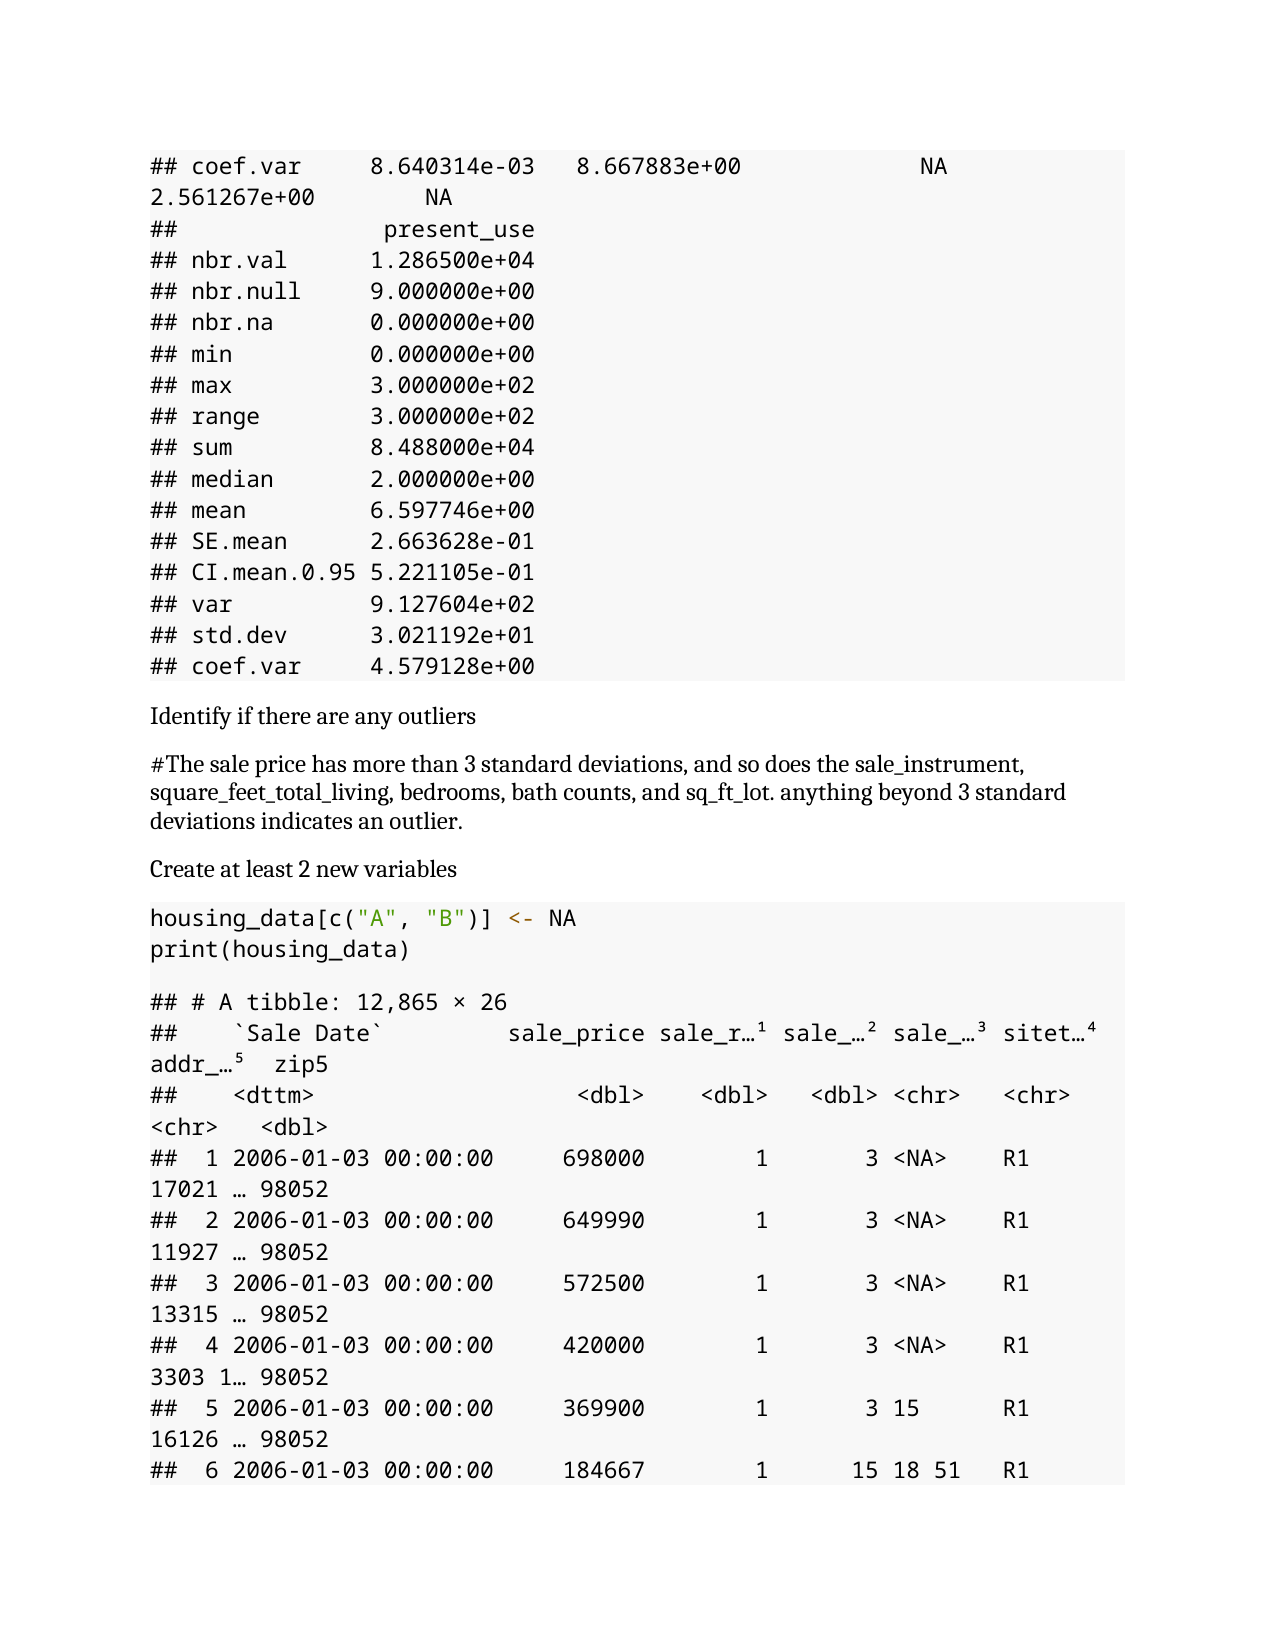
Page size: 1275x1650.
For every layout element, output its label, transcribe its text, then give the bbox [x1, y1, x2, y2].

text Identify if there are any outliers [150, 702, 1125, 731]
text Create at least 2 new variables [150, 854, 1125, 883]
text #The sale price has more than 3 standard deviations, and so does the sale_instrument, square_feet_total_living, bedrooms, bath counts, and sq_ft_lot. anything beyond 3 standard deviations indicates an outlier. [150, 749, 1125, 836]
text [150, 150, 1125, 681]
text housing_data[c("A", "B")] <- NA print(housing_data) [411, 902, 1125, 964]
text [150, 985, 1125, 1485]
